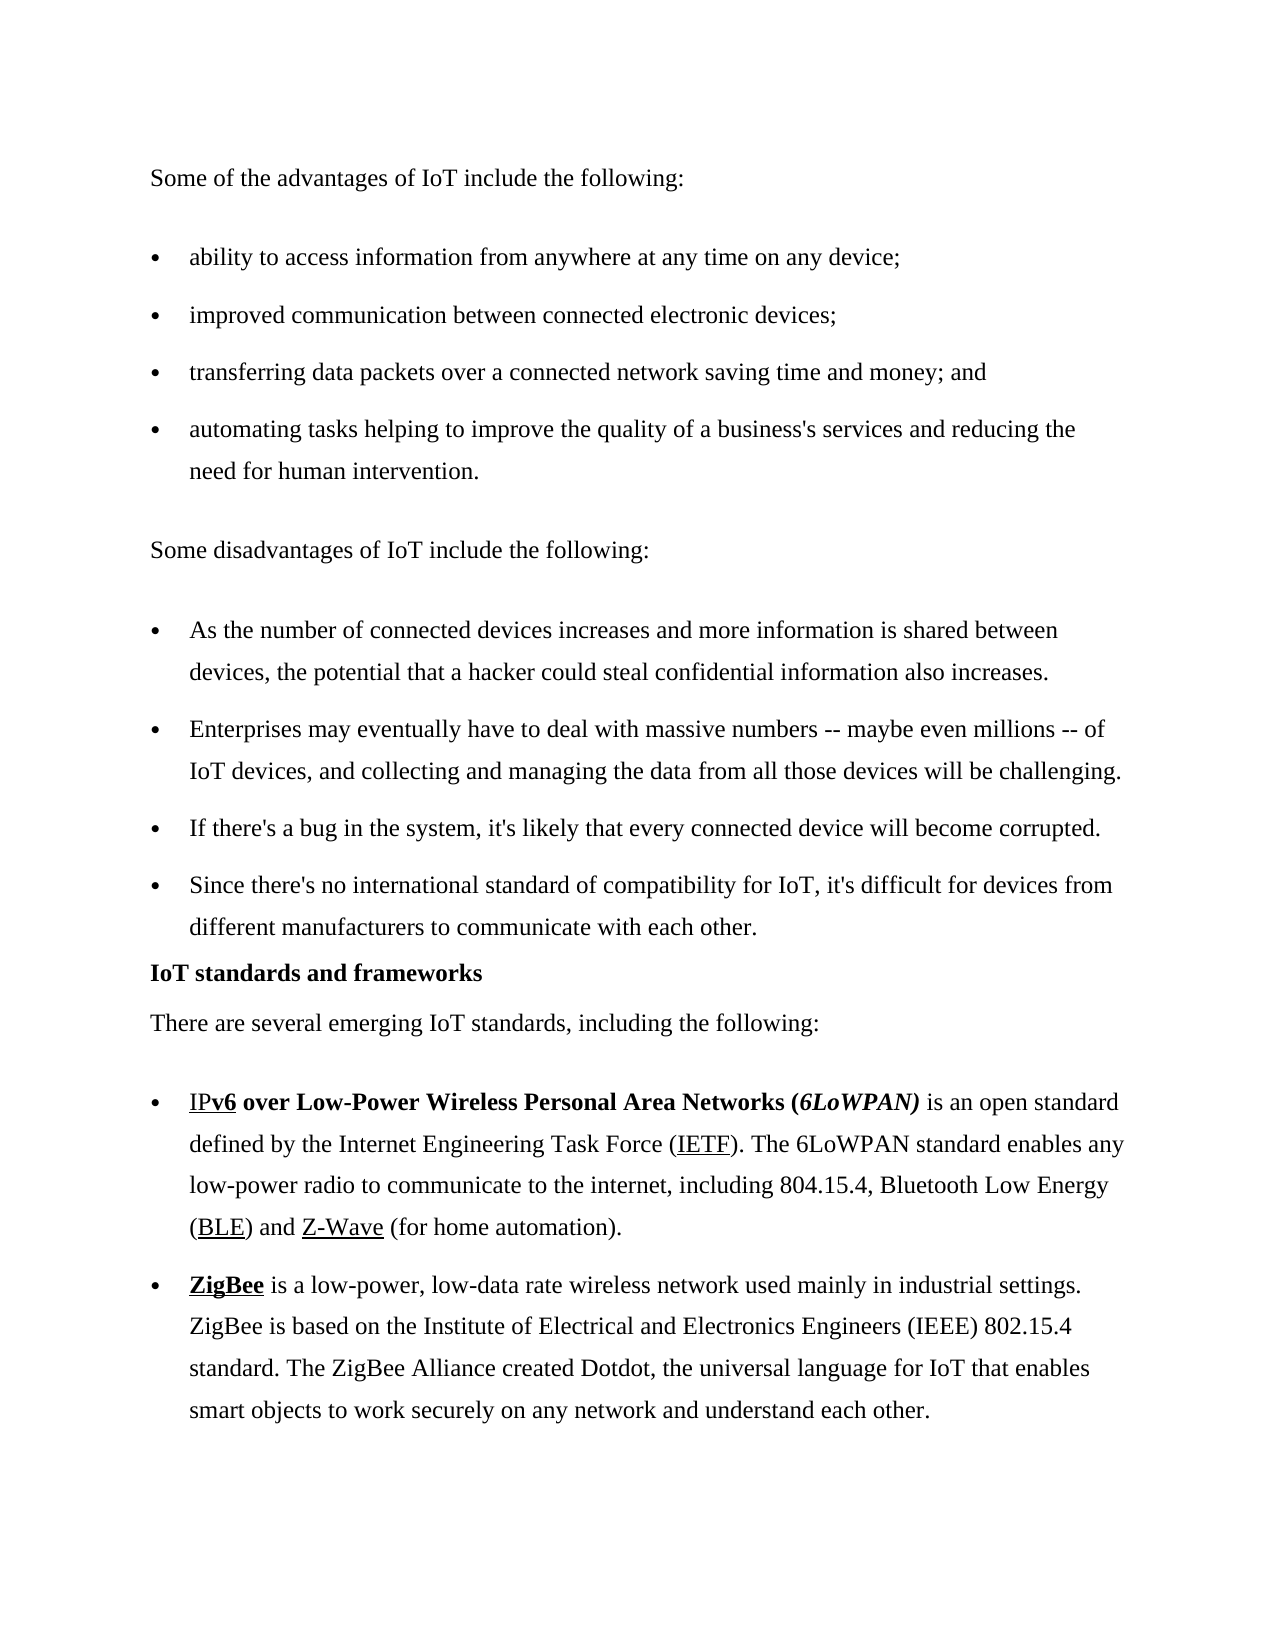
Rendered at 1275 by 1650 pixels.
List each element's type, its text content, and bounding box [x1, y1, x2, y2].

text Some disadvantages of IoT include the following: [150, 522, 1125, 564]
list As the number of connected devices increases and more information is shared between devices, the potential that a hacker could steal confidential information also increases. [152, 602, 1125, 685]
list ability to access information from anywhere at any time on any device; [152, 229, 1125, 271]
list Enterprises may eventually have to deal with massive numbers -- maybe even millions -- of IoT devices, and collecting and managing the data from all those devices will be challenging. [152, 701, 1125, 784]
text IoT standards and frameworks [150, 957, 1125, 987]
list IPv6 over Low-Power Wireless Personal Area Networks (6LoWPAN) is an open standard defined by the Internet Engineering Task Force (IETF). The 6LoWPAN standard enables any low-power radio to communicate to the internet, including 804.15.4, Bluetooth Low Energy (BLE) and Z-Wave (for home automation). [152, 1074, 1125, 1241]
list ZigBee is a low-power, low-data rate wireless network used mainly in industrial settings. ZigBee is based on the Institute of Electrical and Electronics Engineers (IEEE) 802.15.4 standard. The ZigBee Alliance created Dotdot, the universal language for IoT that enables smart objects to work securely on any network and understand each other. [152, 1257, 1125, 1424]
list automating tasks helping to improve the quality of a business's services and reducing the need for human intervention. [152, 401, 1125, 485]
list transferring data packets over a connected network saving time and money; and [152, 344, 1125, 386]
list improved communication between connected electronic devices; [152, 287, 1125, 328]
list If there's a bug in the system, it's likely that every connected device will become corrupted. [152, 800, 1125, 842]
list Since there's no international standard of compatibility for IoT, it's difficult for devices from different manufacturers to communicate with each other. [152, 857, 1125, 941]
text Some of the advantages of IoT include the following: [150, 150, 1125, 192]
text There are several emerging IoT standards, including the following: [150, 995, 1125, 1036]
